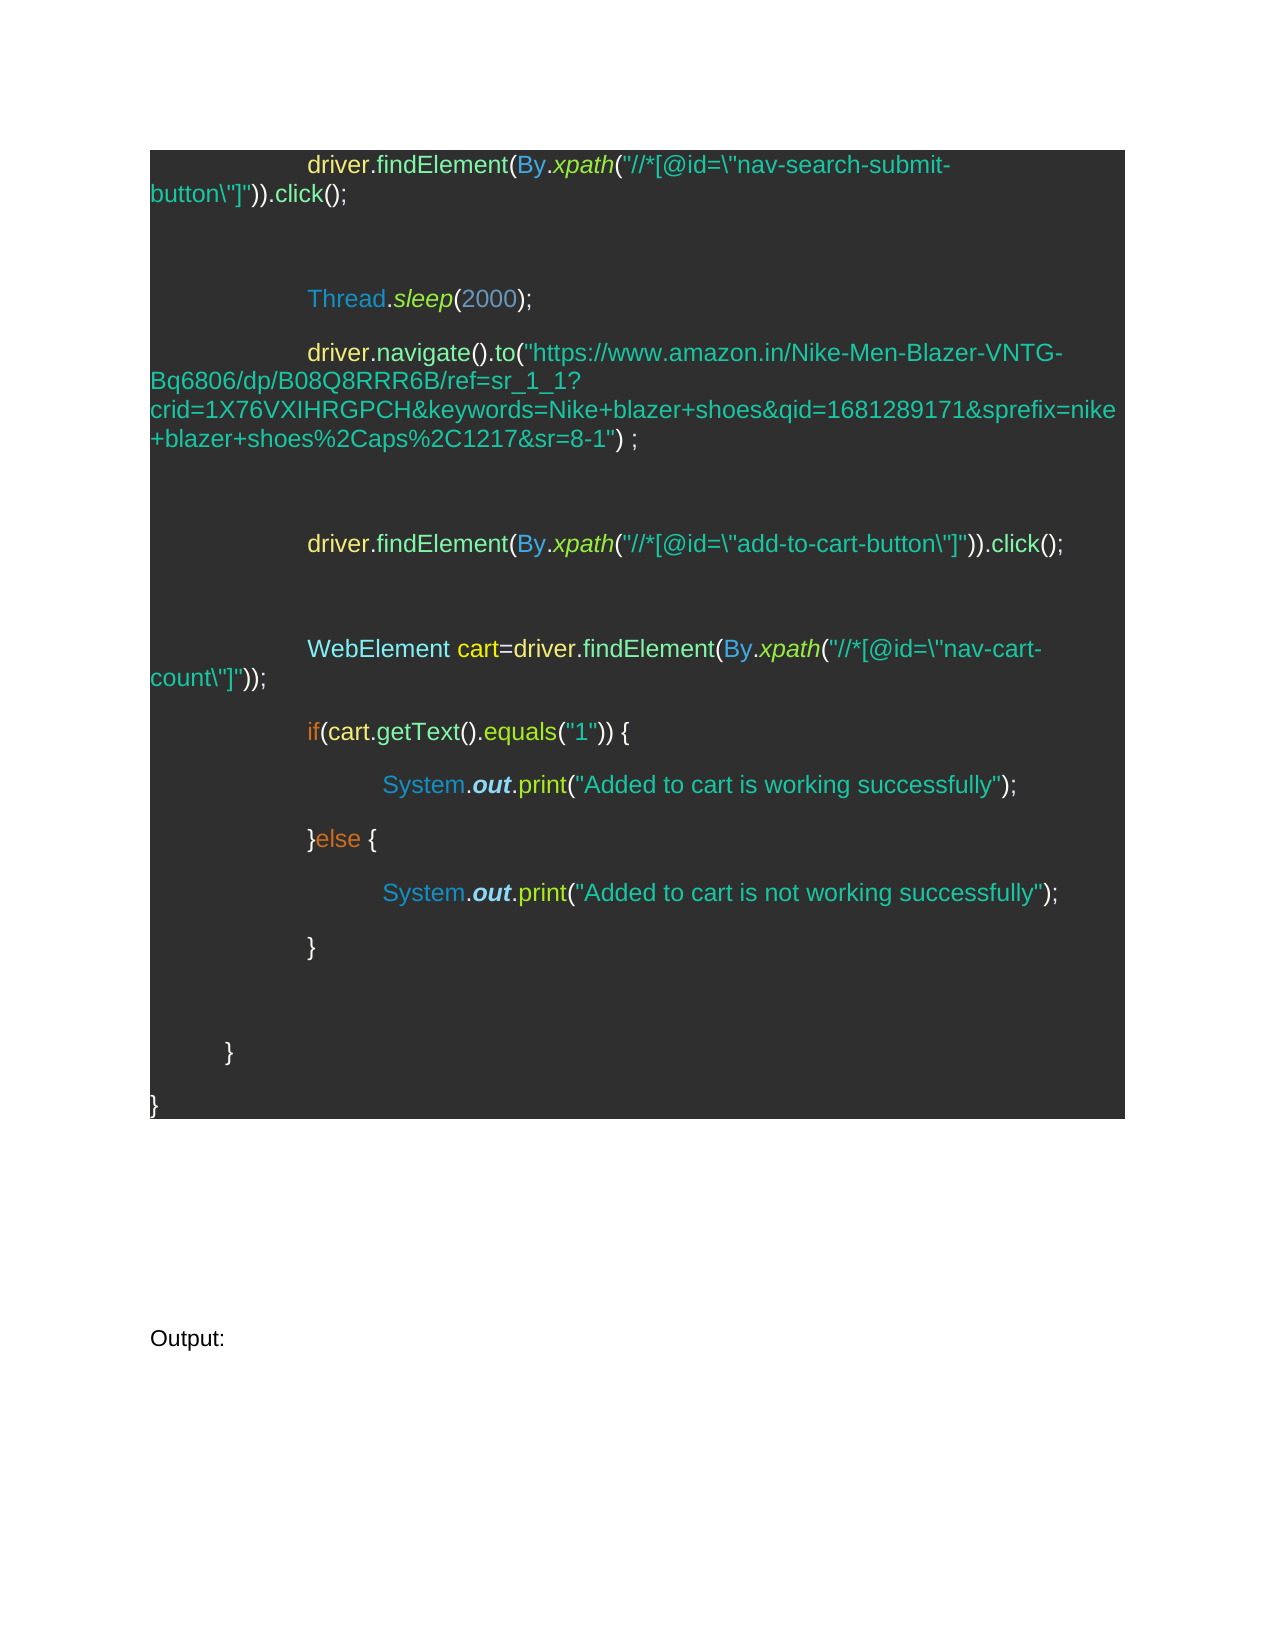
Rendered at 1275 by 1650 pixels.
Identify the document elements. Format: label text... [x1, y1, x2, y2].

text driver.navigate().to("https://www.amazon.in/Nike-Men-Blazer-VNTG-Bq6806/dp/B08Q8RRR6B/ref=sr_1_1?crid=1X76VXIHRGPCH&keywords=Nike+blazer+shoes&qid=1681289171&sprefix=nike+blazer+shoes%2Caps%2C1217&sr=8-1") ; [150, 338, 1125, 453]
text driver.findElement(By.xpath("//*[@id=\"nav-search-submit-button\"]")).click(); [150, 150, 1125, 207]
text }else { [150, 824, 1125, 853]
text if(cart.getText().equals("1")) { [150, 717, 1125, 745]
text } [150, 1090, 1125, 1119]
text System.out.print("Added to cart is working successfully"); [150, 770, 1125, 799]
text driver.findElement(By.xpath("//*[@id=\"add-to-cart-button\"]")).click(); [150, 529, 1125, 558]
text Thread.sleep(2000); [150, 284, 1125, 313]
text } [150, 1037, 1125, 1065]
text System.out.print("Added to cart is not working successfully"); [150, 878, 1125, 907]
text WebElement cart=driver.findElement(By.xpath("//*[@id=\"nav-cart-count\"]")); [150, 634, 1125, 692]
text } [150, 932, 1125, 960]
text Output: [150, 1325, 1125, 1352]
